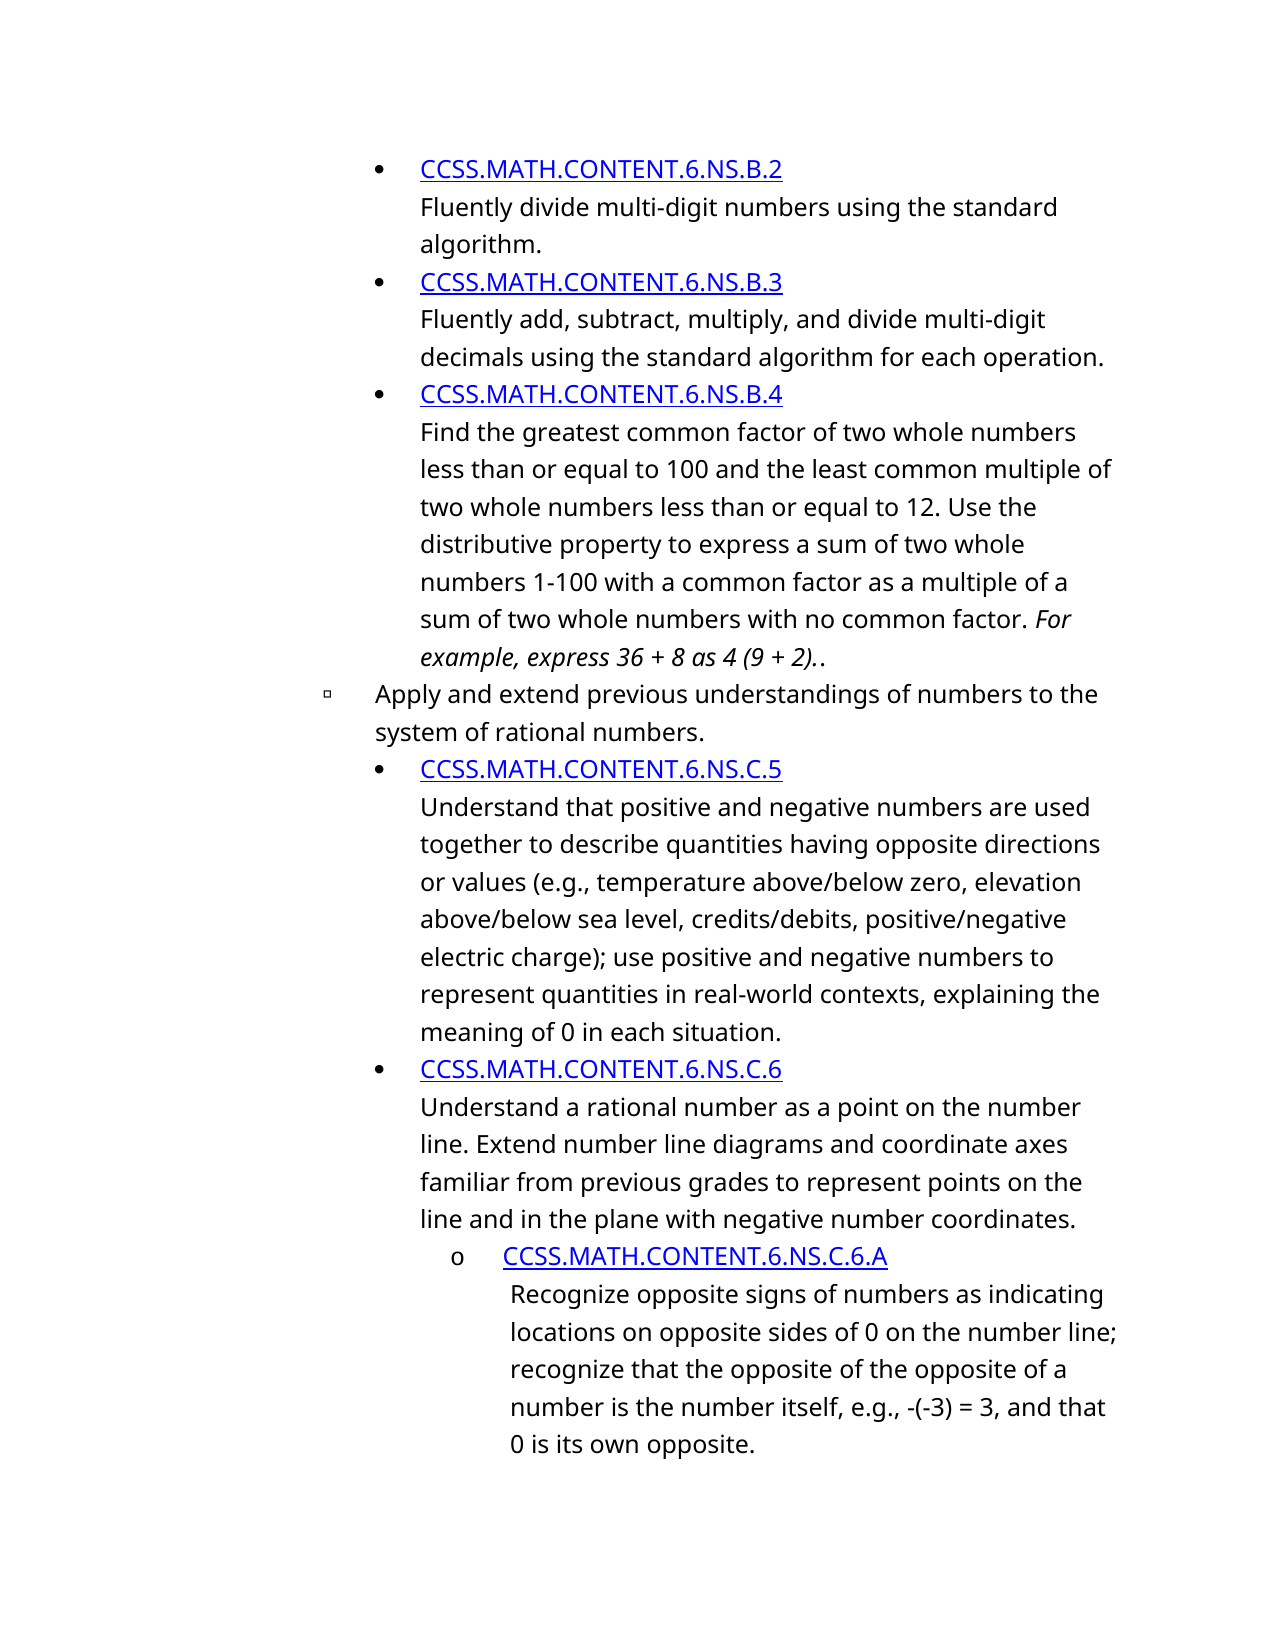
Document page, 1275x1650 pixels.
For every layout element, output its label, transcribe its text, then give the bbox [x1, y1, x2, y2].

text CCSS.MATH.CONTENT.6.NS.C.6 Understand a rational number as a point on the number line. Extend number line diagrams and coordinate axes familiar from previous grades to represent points on the line and in the plane with negative number coordinates. [375, 1050, 1125, 1237]
text CCSS.MATH.CONTENT.6.NS.C.5 Understand that positive and negative numbers are used together to describe quantities having opposite directions or values (e.g., temperature above/below zero, elevation above/below sea level, credits/debits, positive/negative electric charge); use positive and negative numbers to represent quantities in real-world contexts, explaining the meaning of 0 in each situation. [375, 750, 1125, 1050]
text Apply and extend previous understandings of numbers to the system of rational numbers. [322, 675, 1125, 750]
text CCSS.MATH.CONTENT.6.NS.B.2 Fluently divide multi-digit numbers using the standard algorithm. [375, 150, 1125, 262]
text CCSS.MATH.CONTENT.6.NS.B.4 Find the greatest common factor of two whole numbers less than or equal to 100 and the least common multiple of two whole numbers less than or equal to 12. Use the distributive property to express a sum of two whole numbers 1-100 with a common factor as a multiple of a sum of two whole numbers with no common factor. For example, express 36 + 8 as 4 (9 + 2).. [375, 375, 1125, 675]
text CCSS.MATH.CONTENT.6.NS.B.3 Fluently add, subtract, multiply, and divide multi-digit decimals using the standard algorithm for each operation. [375, 262, 1125, 375]
text CCSS.MATH.CONTENT.6.NS.C.6.A Recognize opposite signs of numbers as indicating locations on opposite sides of 0 on the number line; recognize that the opposite of the opposite of a number is the number itself, e.g., -(-3) = 3, and that 0 is its own opposite. [450, 1237, 1125, 1462]
